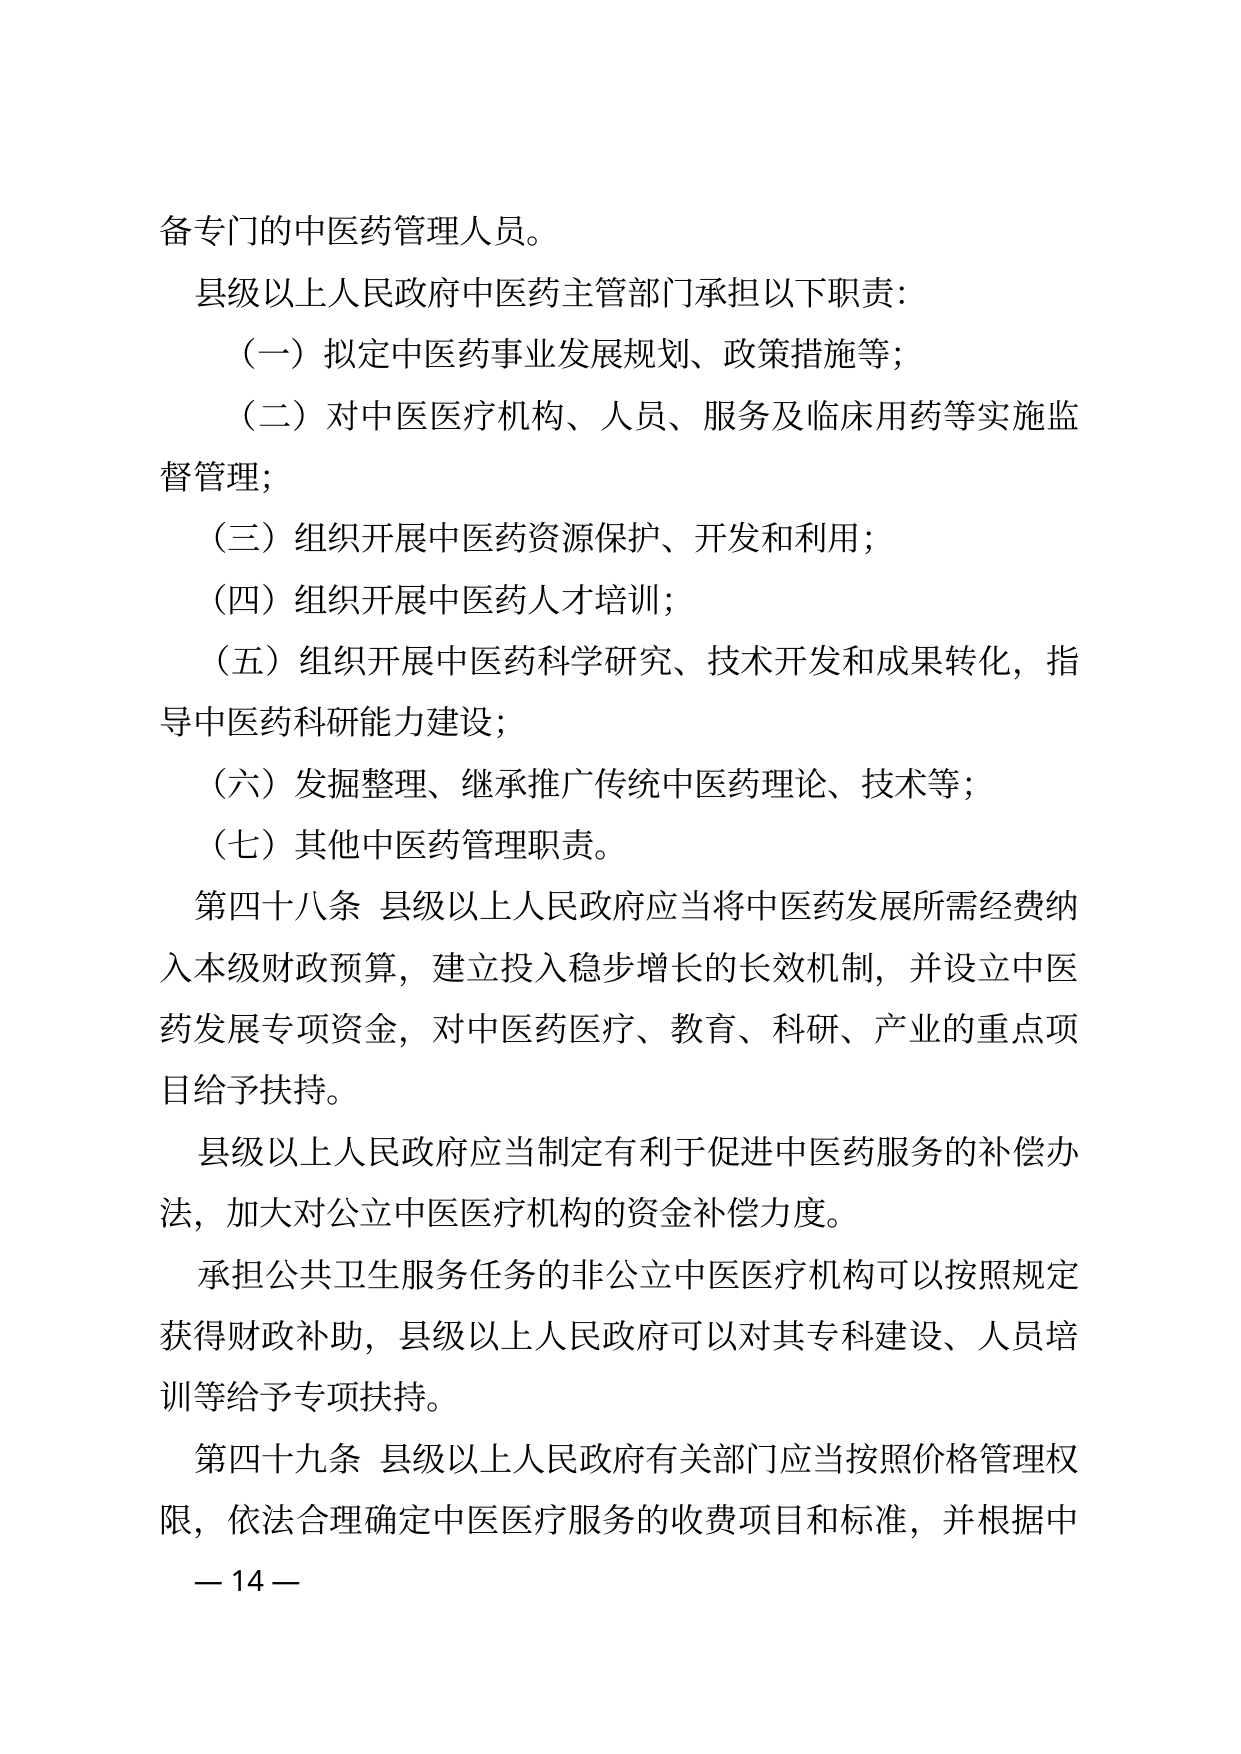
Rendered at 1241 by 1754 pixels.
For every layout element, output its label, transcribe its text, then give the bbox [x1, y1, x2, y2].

text （一）拟定中医药事业发展规划、政策措施等； [159, 318, 1081, 379]
text 第四十八条 县级以上人民政府应当将中医药发展所需经费纳入本级财政预算，建立投入稳步增长的长效机制，并设立中医药发展专项资金，对中医药医疗、教育、科研、产业的重点项目给予扶持。 [159, 870, 1081, 1115]
text （三）组织开展中医药资源保护、开发和利用； [159, 502, 1081, 563]
text （四）组织开展中医药人才培训； [159, 563, 1081, 624]
text 县级以上人民政府中医药主管部门承担以下职责： [159, 256, 1081, 318]
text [159, 1422, 1081, 1545]
text （六）发掘整理、继承推广传统中医药理论、技术等； [159, 747, 1081, 808]
text 承担公共卫生服务任务的非公立中医医疗机构可以按照规定获得财政补助，县级以上人民政府可以对其专科建设、人员培训等给予专项扶持。 [159, 1238, 1081, 1422]
text （五）组织开展中医药科学研究、技术开发和成果转化，指导中医药科研能力建设； [159, 624, 1081, 747]
text （二）对中医医疗机构、人员、服务及临床用药等实施监督管理； [159, 379, 1081, 502]
text 县级以上人民政府应当制定有利于促进中医药服务的补偿办法，加大对公立中医医疗机构的资金补偿力度。 [159, 1115, 1081, 1238]
text （七）其他中医药管理职责。 [159, 808, 1081, 870]
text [159, 195, 1081, 256]
